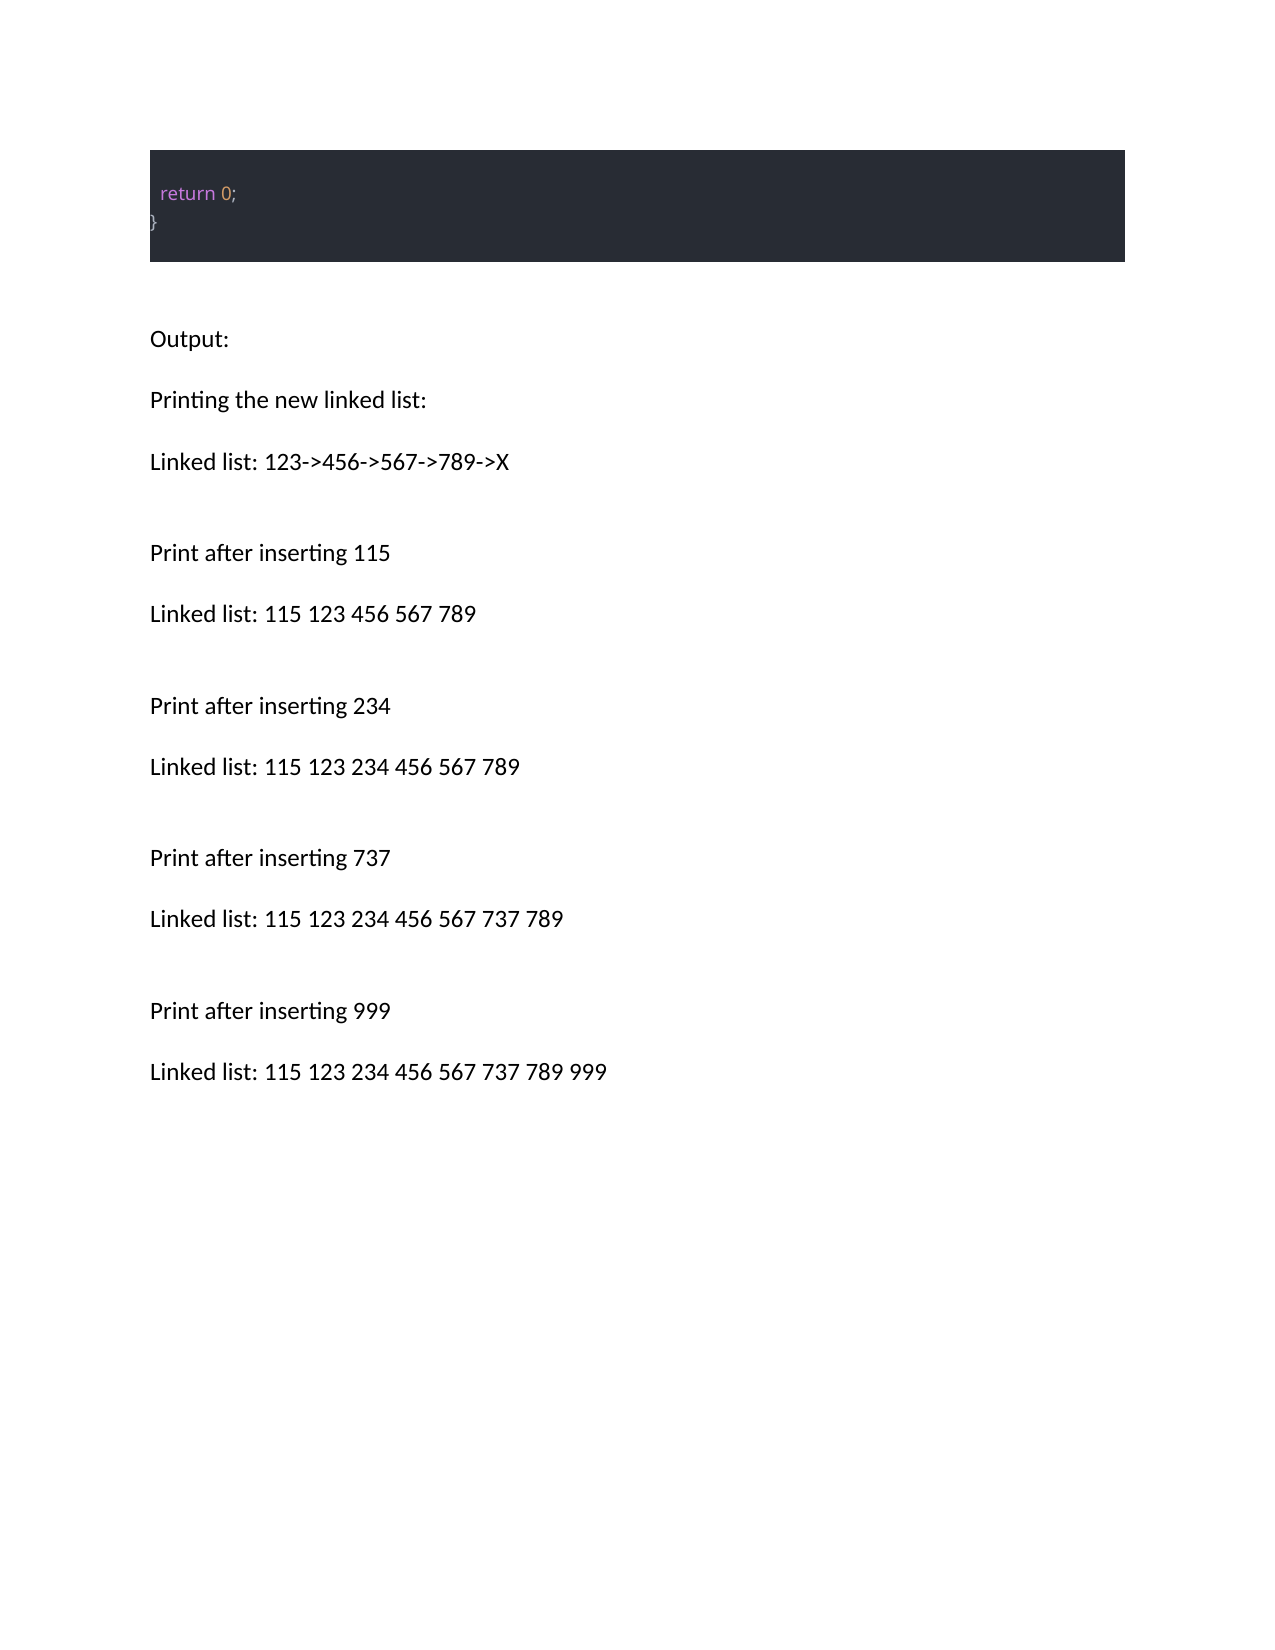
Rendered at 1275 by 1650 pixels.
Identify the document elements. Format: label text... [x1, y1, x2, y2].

text return 0; [150, 178, 1125, 206]
text Print after inserting 234 [150, 690, 1125, 720]
text Print after inserting 999 [150, 995, 1125, 1026]
text Linked list: 115 123 234 456 567 737 789 999 [150, 1056, 1125, 1087]
text Print after inserting 737 [150, 842, 1125, 873]
text Linked list: 123->456->567->789->X [150, 446, 1125, 476]
text Linked list: 115 123 234 456 567 737 789 [150, 903, 1125, 934]
text Linked list: 115 123 234 456 567 789 [150, 751, 1125, 781]
text Printing the new linked list: [150, 384, 1125, 415]
text Linked list: 115 123 456 567 789 [150, 598, 1125, 629]
text } [150, 206, 1125, 234]
text Print after inserting 115 [150, 537, 1125, 568]
text Output: [150, 323, 1125, 354]
